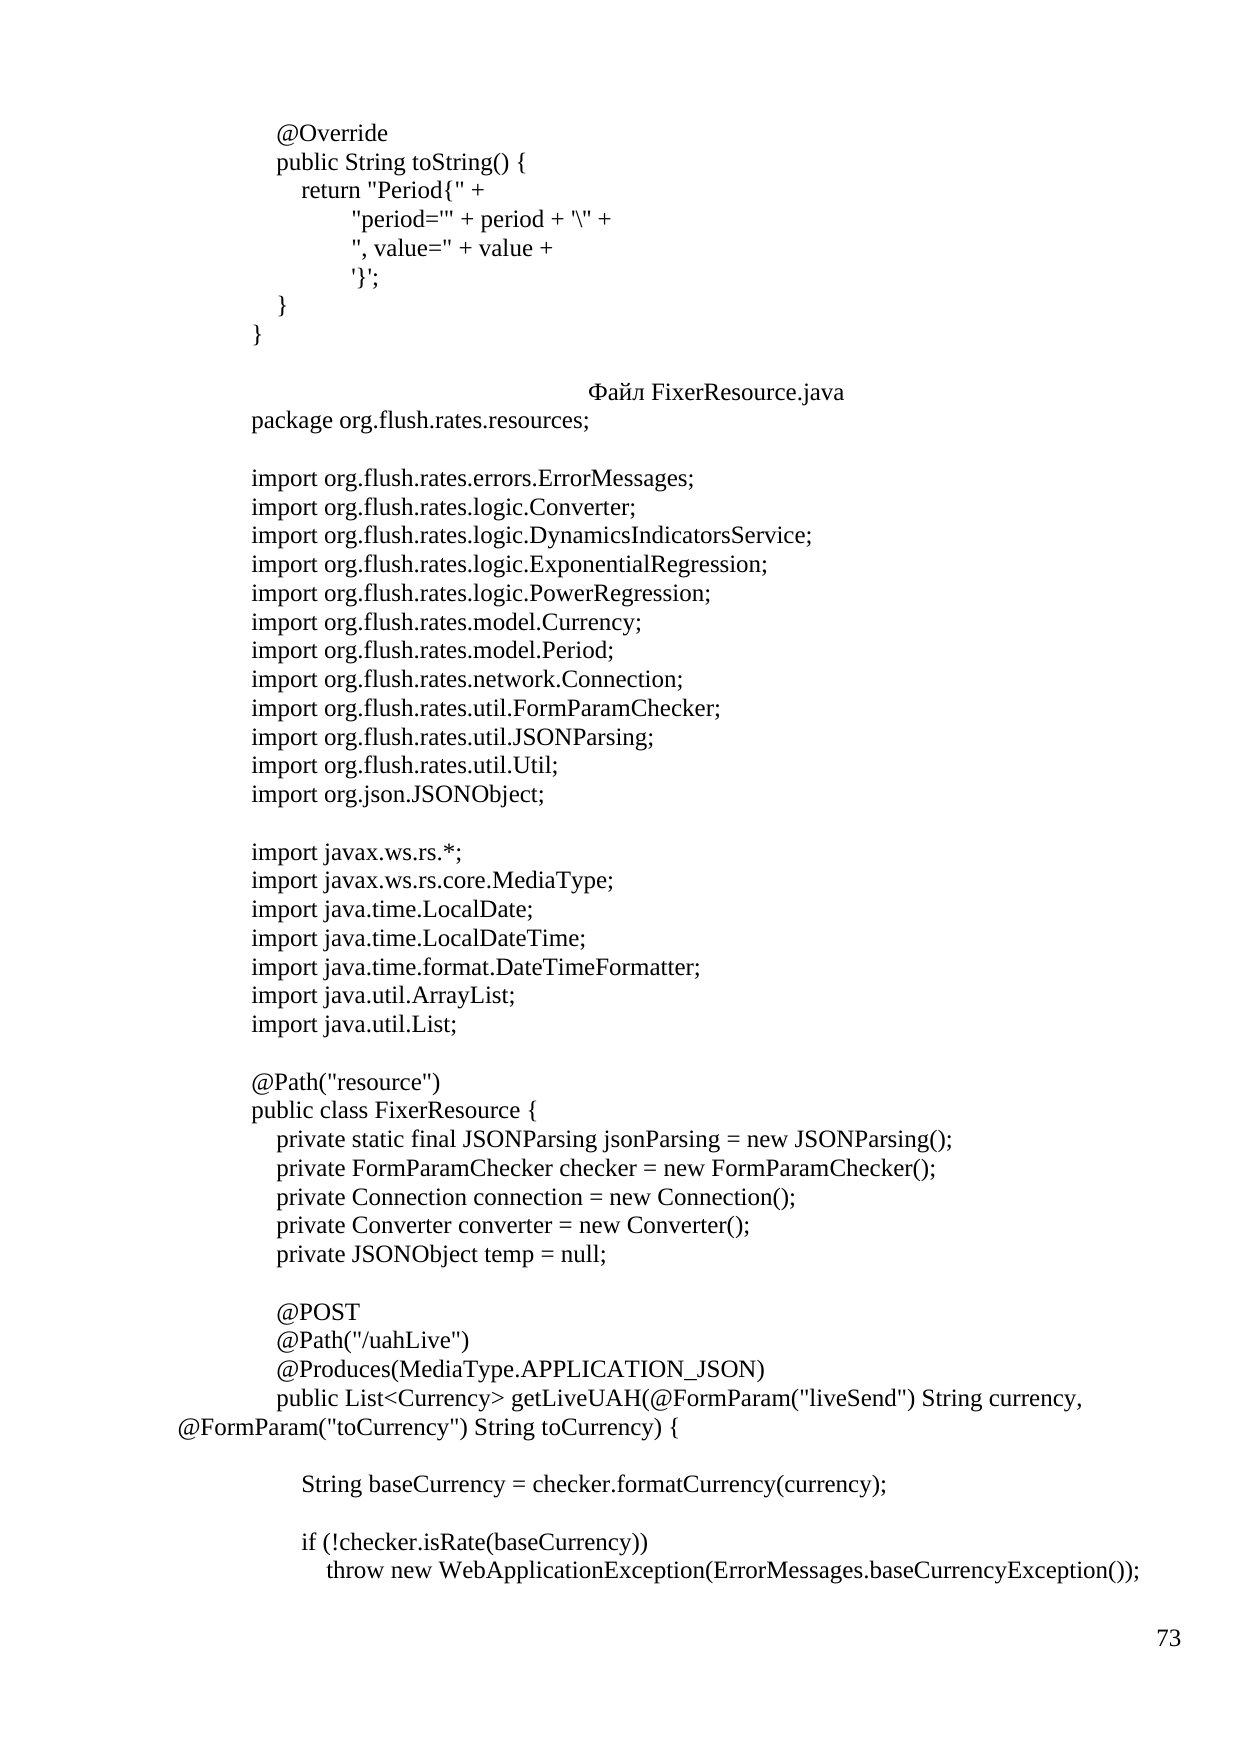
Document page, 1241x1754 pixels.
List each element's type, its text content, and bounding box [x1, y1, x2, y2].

text public class FixerResource { [177, 1096, 1181, 1124]
text import org.flush.rates.util.JSONParsing; [177, 722, 1181, 751]
text import javax.ws.rs.core.MediaType; [177, 866, 1181, 894]
text import org.flush.rates.model.Currency; [177, 607, 1181, 636]
text @Path("resource") [177, 1067, 1181, 1096]
text import java.time.LocalDate; [177, 894, 1181, 923]
text } [177, 291, 1181, 319]
text import org.flush.rates.logic.ExponentialRegression; [177, 549, 1181, 578]
text import org.flush.rates.errors.ErrorMessages; [177, 463, 1181, 492]
text private Connection connection = new Connection(); [177, 1182, 1181, 1211]
text @POST [177, 1297, 1181, 1326]
text import java.util.ArrayList; [177, 981, 1181, 1009]
text @Produces(MediaType.APPLICATION_JSON) [177, 1354, 1181, 1383]
text public List<Currency> getLiveUAH(@FormParam("liveSend") String currency, @FormParam("toCurrency") String toCurrency) { [177, 1383, 1181, 1441]
text private static final JSONParsing jsonParsing = new JSONParsing(); [177, 1124, 1181, 1153]
text '}'; [177, 262, 1181, 291]
text Файл FixerResource.java [177, 377, 1181, 406]
text public String toString() { [177, 147, 1181, 176]
text } [177, 319, 1181, 348]
text import org.flush.rates.logic.PowerRegression; [177, 578, 1181, 607]
text import org.flush.rates.logic.Converter; [177, 492, 1181, 521]
text private FormParamChecker checker = new FormParamChecker(); [177, 1153, 1181, 1182]
text import org.flush.rates.util.Util; [177, 751, 1181, 779]
text import java.util.List; [177, 1009, 1181, 1038]
text private JSONObject temp = null; [177, 1239, 1181, 1268]
text import org.flush.rates.network.Connection; [177, 664, 1181, 693]
text import org.flush.rates.logic.DynamicsIndicatorsService; [177, 521, 1181, 549]
text import java.time.format.DateTimeFormatter; [177, 952, 1181, 981]
text throw new WebApplicationException(ErrorMessages.baseCurrencyException()); [177, 1556, 1181, 1584]
text @Override [177, 118, 1181, 147]
text ", value=" + value + [177, 233, 1181, 262]
text "period='" + period + '\'' + [177, 204, 1181, 233]
text import org.flush.rates.util.FormParamChecker; [177, 693, 1181, 722]
text private Converter converter = new Converter(); [177, 1211, 1181, 1239]
text String baseCurrency = checker.formatCurrency(currency); [177, 1469, 1181, 1498]
text import javax.ws.rs.*; [177, 837, 1181, 866]
text @Path("/uahLive") [177, 1326, 1181, 1354]
text import java.time.LocalDateTime; [177, 923, 1181, 952]
text import org.flush.rates.model.Period; [177, 636, 1181, 664]
text import org.json.JSONObject; [177, 779, 1181, 808]
text return "Period{" + [177, 176, 1181, 204]
text package org.flush.rates.resources; [177, 406, 1181, 434]
text if (!checker.isRate(baseCurrency)) [177, 1527, 1181, 1556]
